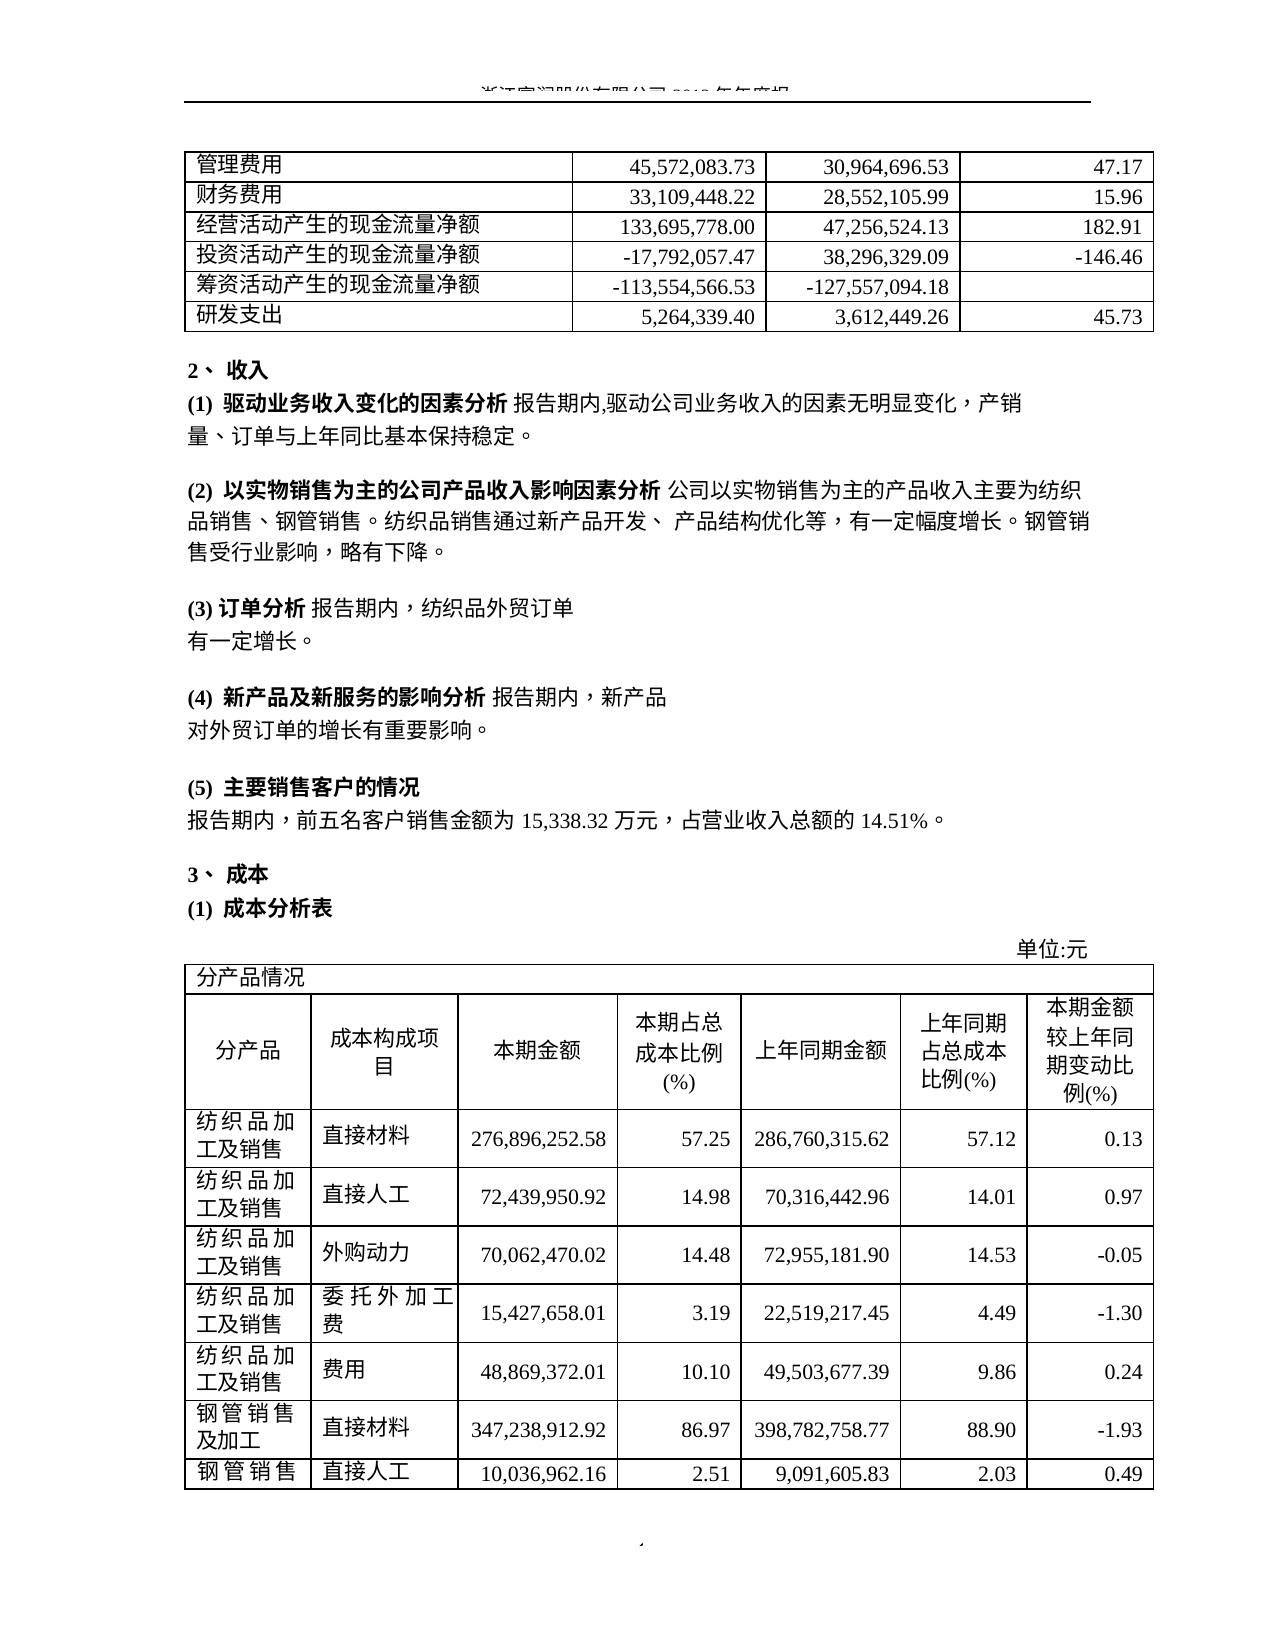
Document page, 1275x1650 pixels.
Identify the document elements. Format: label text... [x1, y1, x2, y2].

table_cell 10.10 [618, 1343, 740, 1400]
table_cell -17,792,057.47 [573, 242, 765, 271]
text (3) 订单分析 报告期内，纺织品外贸订单有一定增长。 [187, 593, 583, 656]
table_cell 14.01 [901, 1168, 1026, 1225]
table_cell 57.25 [618, 1110, 740, 1167]
text 单位:元 [1016, 934, 1169, 963]
table_cell 上年同期金额 [742, 995, 900, 1108]
table_cell -1.30 [1028, 1285, 1153, 1341]
table_cell 0.13 [1028, 1110, 1153, 1167]
table_cell 直接人工 [312, 1168, 457, 1225]
table_cell 72,439,950.92 [459, 1168, 617, 1225]
table_cell 本期占总 成本比例 (%) [618, 995, 740, 1108]
table_cell -0.05 [1028, 1227, 1153, 1283]
table_cell 3.19 [618, 1285, 740, 1341]
table_cell 纺织品加 工及销售 [186, 1227, 310, 1283]
table_cell 委 托 外 加 工 费 [312, 1285, 457, 1341]
subtitle (5) 主要销售客户的情况 [187, 772, 952, 801]
table_cell 2.03 [901, 1460, 1026, 1488]
table_cell 上年同期 占总成本 比例(%) [901, 995, 1026, 1108]
table_cell 直接人工 [312, 1460, 457, 1488]
table_cell 276,896,252.58 [459, 1110, 617, 1167]
table_cell 33,109,448.22 [573, 183, 765, 211]
table_cell -146.46 [961, 242, 1153, 271]
table_cell 本期金额 [459, 995, 617, 1108]
table_cell 纺织品加 工及销售 [186, 1285, 310, 1341]
table_cell 财务费用 [186, 183, 572, 211]
table_cell 2.51 [618, 1460, 740, 1488]
text (2) 以实物销售为主的公司产品收入影响因素分析 公司以实物销售为主的产品收入主要为纺织品销售、钢管销售。纺织品销售通过新产品开发、 产品结构优化等，有一定幅度增长。钢管销售受行业影响，略有下降。 [187, 475, 1100, 567]
table_cell 48,869,372.01 [459, 1343, 617, 1400]
table_cell 4.49 [901, 1285, 1026, 1341]
table_header 分产品情况 [186, 965, 1153, 993]
table_cell 57.12 [901, 1110, 1026, 1167]
table_cell 0.49 [1028, 1460, 1153, 1488]
table_cell 86.97 [618, 1401, 740, 1458]
table_cell 398,782,758.77 [742, 1401, 900, 1458]
text (1) 成本分析表 [187, 893, 335, 922]
table_cell 分产品 [186, 995, 310, 1108]
table_cell 纺织品加 工及销售 [186, 1343, 310, 1400]
table_cell 9.86 [901, 1343, 1026, 1400]
table_cell 3,612,449.26 [767, 302, 959, 331]
table_cell 费用 [312, 1343, 457, 1400]
table_cell 9,091,605.83 [742, 1460, 900, 1488]
table_cell 投资活动产生的现金流量净额 [186, 242, 572, 271]
table_cell 0.24 [1028, 1343, 1153, 1400]
table_cell 49,503,677.39 [742, 1343, 900, 1400]
table_cell 5,264,339.40 [573, 302, 765, 331]
table_cell 15.96 [961, 183, 1153, 211]
table_cell 直接材料 [312, 1401, 457, 1458]
table_cell 成本构成项 目 [312, 995, 457, 1108]
table_cell 15,427,658.01 [459, 1285, 617, 1341]
table_cell 外购动力 [312, 1227, 457, 1283]
table_cell 钢管销售 及加工 [186, 1401, 310, 1458]
table_cell 14.48 [618, 1227, 740, 1283]
table_cell 286,760,315.62 [742, 1110, 900, 1167]
table_cell 经营活动产生的现金流量净额 [186, 213, 572, 241]
subtitle 2、 收入 [187, 354, 952, 384]
table_cell 182.91 [961, 213, 1153, 241]
text (4) 新产品及新服务的影响分析 报告期内，新产品对外贸订单的增长有重要影响。 [187, 682, 671, 745]
table_cell 72,955,181.90 [742, 1227, 900, 1283]
table_cell 88.90 [901, 1401, 1026, 1458]
table_cell 70,316,442.96 [742, 1168, 900, 1225]
table_cell -127,557,094.18 [767, 272, 959, 301]
subtitle 3、 成本 [187, 859, 335, 889]
table_header 管理费用 [186, 153, 572, 181]
table_cell 纺织品加 工及销售 [186, 1168, 310, 1225]
text (1) 驱动业务收入变化的因素分析 报告期内,驱动公司业务收入的因素无明显变化，产销量、订单与上年同比基本保持稳定。 [187, 388, 1048, 451]
table_cell 纺织品加 工及销售 [186, 1110, 310, 1167]
table_cell 本期金额 较上年同 期变动比 例(%) [1028, 995, 1153, 1108]
table_cell [961, 272, 1153, 301]
text 报告期内，前五名客户销售金额为 15,338.32 万元，占营业收入总额的 14.51%。 [187, 805, 1100, 835]
table_cell -1.93 [1028, 1401, 1153, 1458]
table_cell 钢管销售 [186, 1460, 310, 1488]
table_cell 38,296,329.09 [767, 242, 959, 271]
table_cell 347,238,912.92 [459, 1401, 617, 1458]
table_header 47.17 [961, 153, 1153, 181]
table_cell 直接材料 [312, 1110, 457, 1167]
table_cell 47,256,524.13 [767, 213, 959, 241]
table_cell 14.98 [618, 1168, 740, 1225]
table_cell 筹资活动产生的现金流量净额 [186, 272, 572, 301]
table_cell 133,695,778.00 [573, 213, 765, 241]
table_cell 研发支出 [186, 302, 572, 331]
table_cell 70,062,470.02 [459, 1227, 617, 1283]
table_cell 0.97 [1028, 1168, 1153, 1225]
table_cell 22,519,217.45 [742, 1285, 900, 1341]
table_header 45,572,083.73 [573, 153, 765, 181]
table_cell 10,036,962.16 [459, 1460, 617, 1488]
table_cell 14.53 [901, 1227, 1026, 1283]
table_header 30,964,696.53 [767, 153, 959, 181]
table_cell 28,552,105.99 [767, 183, 959, 211]
table_cell -113,554,566.53 [573, 272, 765, 301]
table_cell 45.73 [961, 302, 1153, 331]
